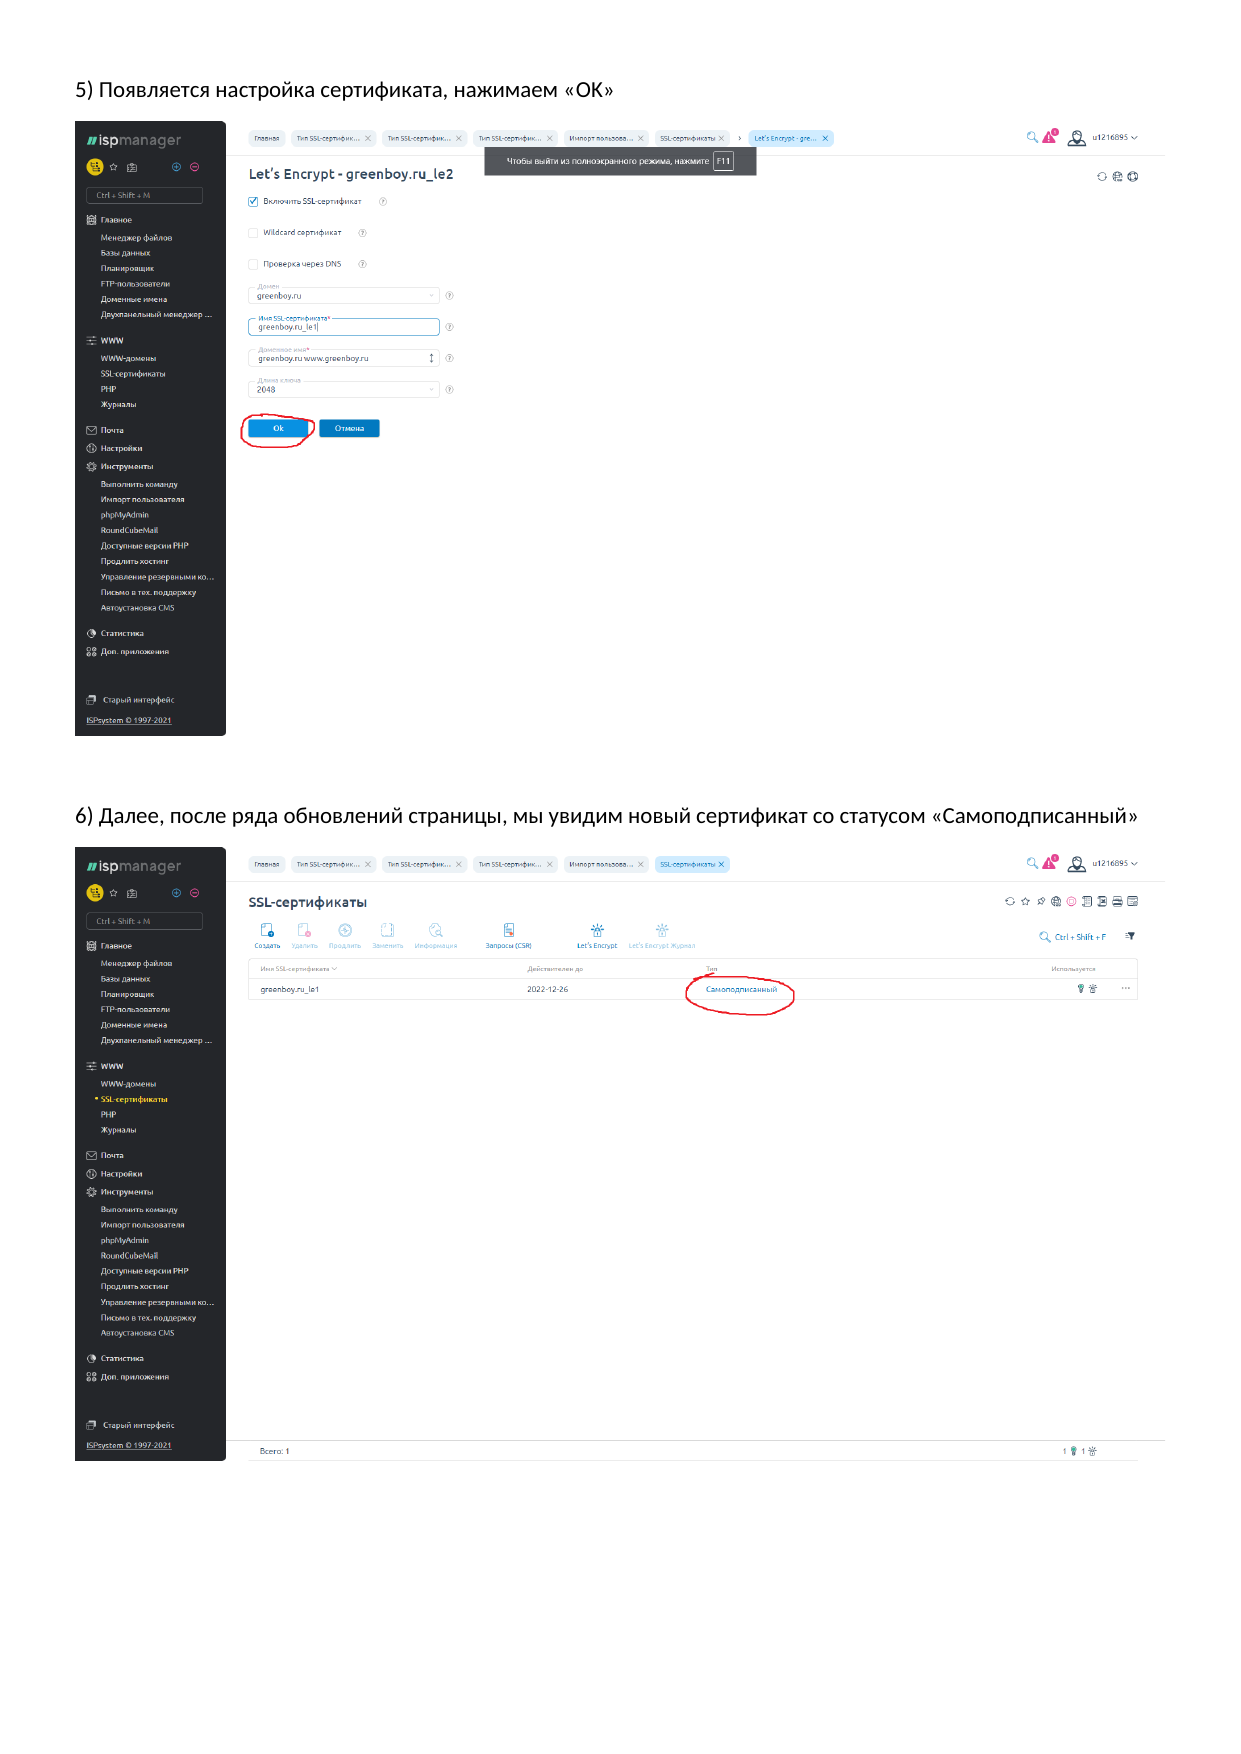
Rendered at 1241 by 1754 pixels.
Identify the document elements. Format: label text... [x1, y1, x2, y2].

picture [75, 847, 1166, 1461]
picture [75, 121, 1166, 736]
text 6) Далее, после ряда обновлений страницы, мы увидим новый сертификат со статусом «Самоподписанный» [75, 801, 1165, 829]
text 5) Появляется настройка сертификата, нажимаем «OK» [75, 75, 1165, 103]
